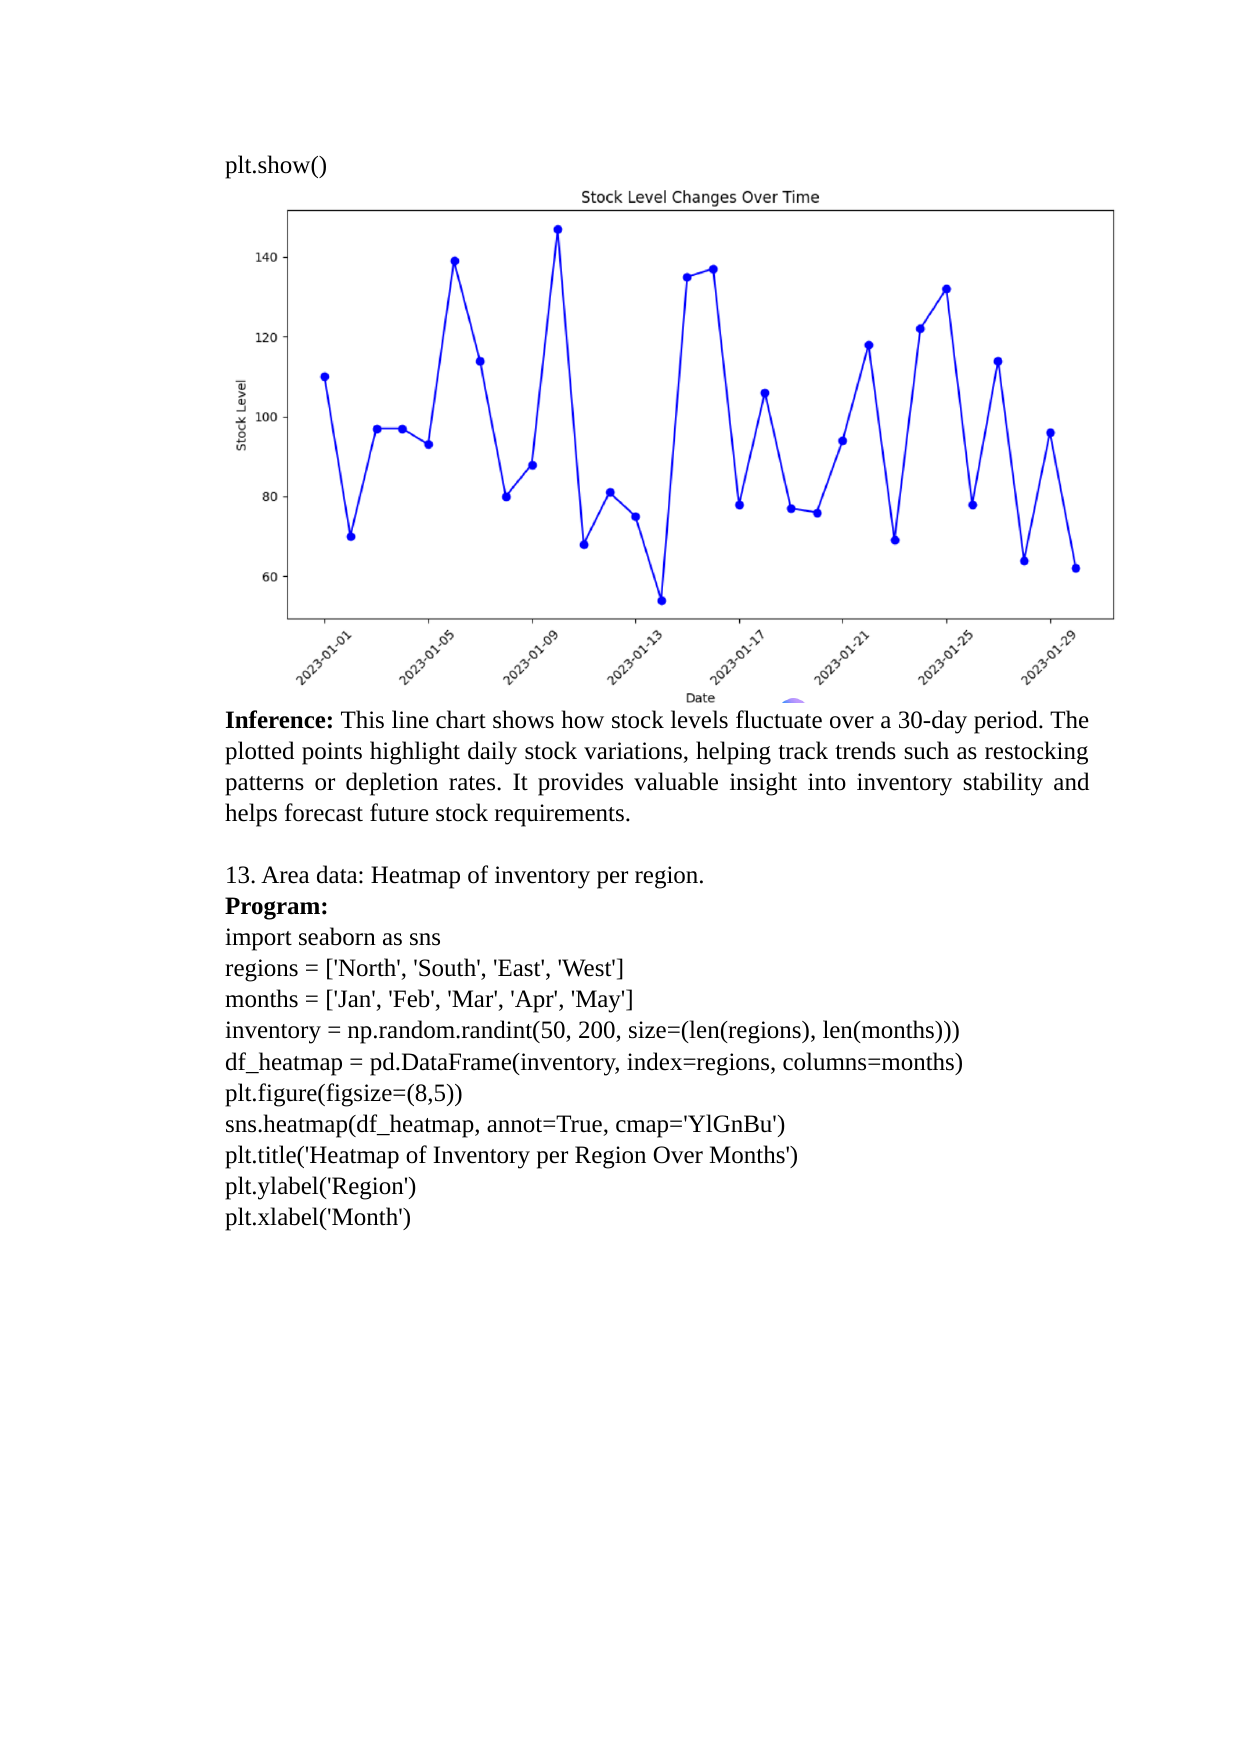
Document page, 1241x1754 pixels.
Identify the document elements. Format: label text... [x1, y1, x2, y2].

list sns.heatmap(df_heatmap, annot=True, cmap='YlGnBu') [225, 1109, 1090, 1137]
list df_heatmap = pd.DataFrame(inventory, index=regions, columns=months) [225, 1047, 1090, 1075]
list regions = ['North', 'South', 'East', 'West'] [225, 953, 1090, 982]
list inventory = np.random.randint(50, 200, size=(len(regions), len(months))) [225, 1016, 1090, 1044]
list plt.show() [225, 150, 1090, 181]
list 13. Area data: Heatmap of inventory per region. [225, 860, 1090, 889]
list Inference: This line chart shows how stock levels fluctuate over a 30-day period. The plotted points highlight daily stock variations, helping track trends such as restocking patterns or depletion rates. It provides valuable insight into inventory stability and helps forecast future stock requirements. [225, 705, 1090, 827]
list plt.figure(figsize=(8,5)) [225, 1078, 1090, 1106]
list plt.xlabel('Month') [225, 1202, 1090, 1231]
list months = ['Jan', 'Feb', 'Mar', 'Apr', 'May'] [225, 984, 1090, 1013]
list plt.title('Heatmap of Inventory per Region Over Months') [225, 1140, 1090, 1168]
list Program: [225, 891, 1090, 920]
list import seaborn as sns [225, 922, 1090, 951]
picture [225, 181, 1166, 703]
list plt.ylabel('Region') [225, 1171, 1090, 1199]
